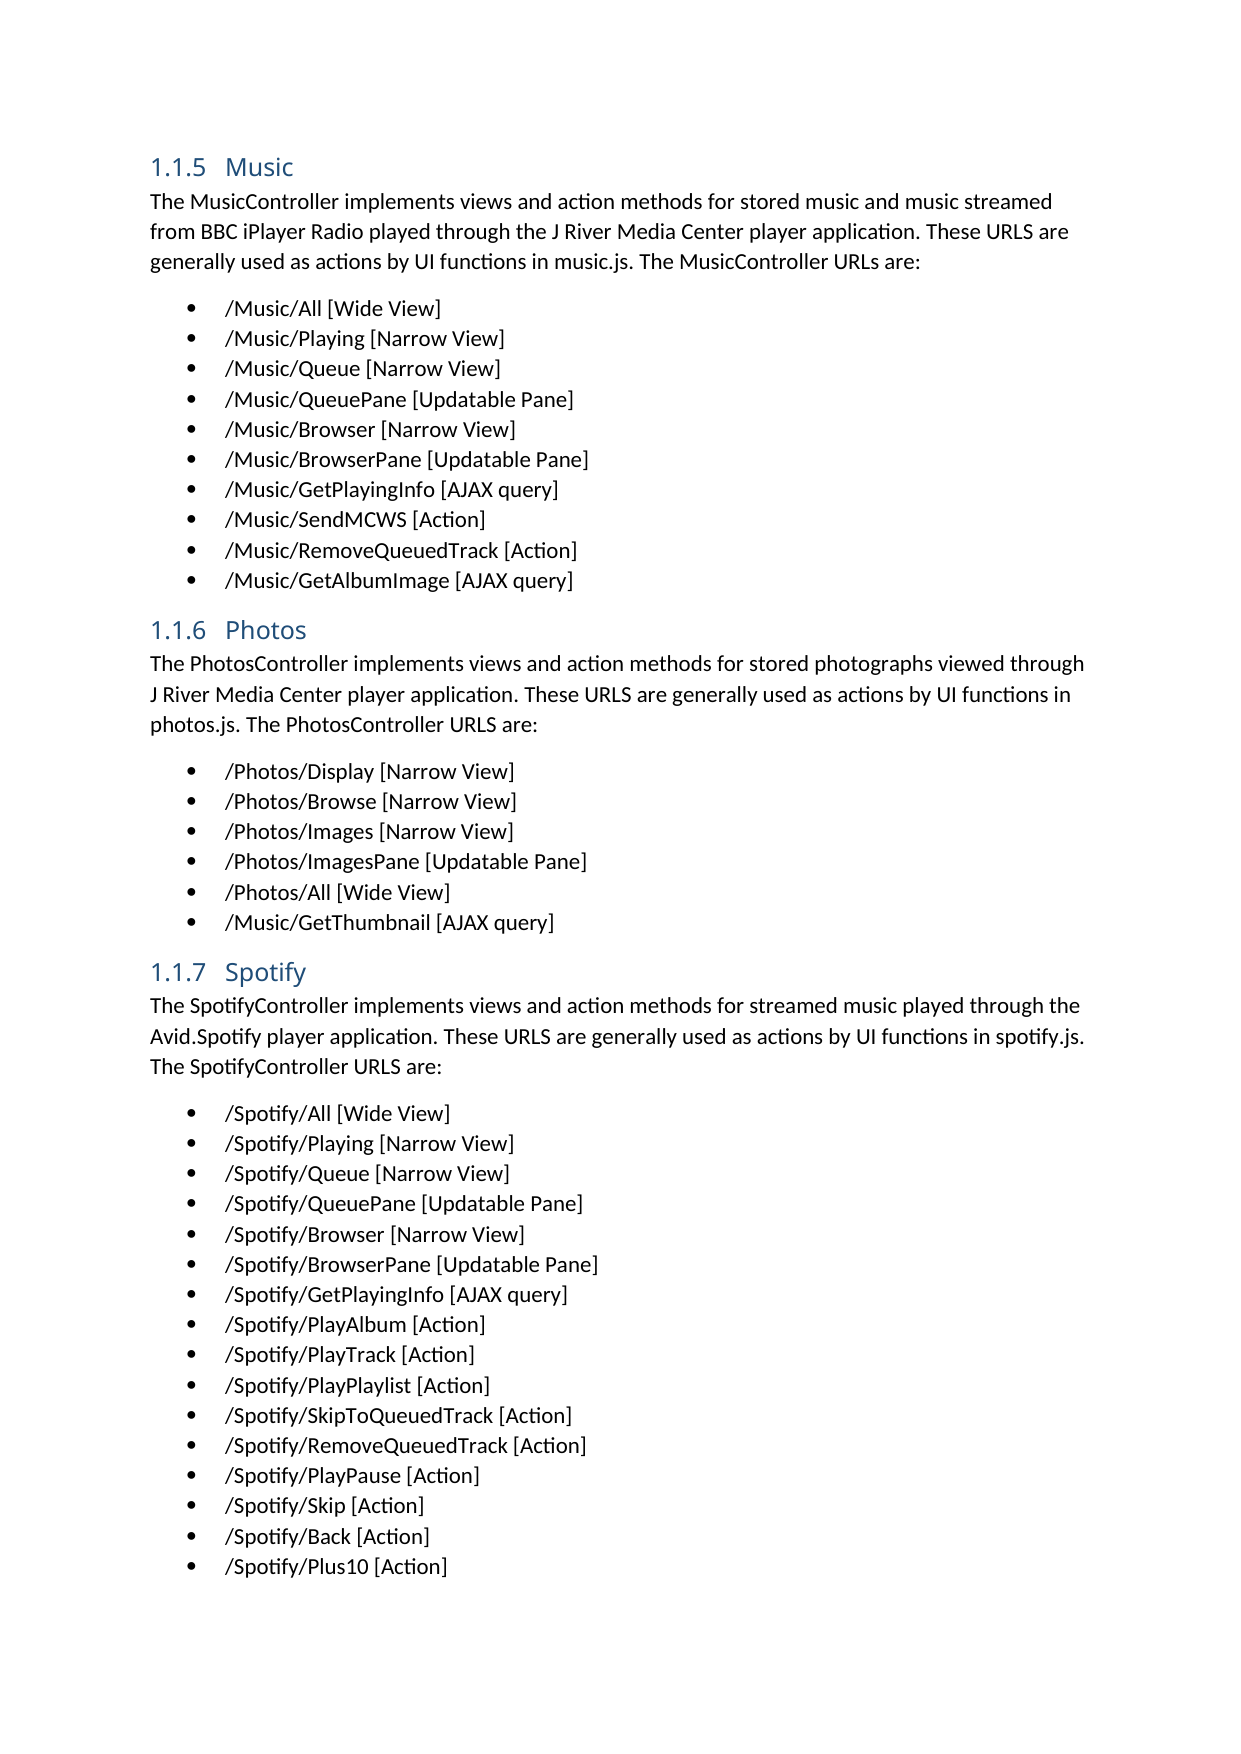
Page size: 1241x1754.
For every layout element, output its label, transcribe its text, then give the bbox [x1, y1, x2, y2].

list /Spotify/BrowserPane [Updatable Pane] [187, 1250, 1090, 1278]
text The MusicController implements views and action methods for stored music and music streamed from BBC iPlayer Radio played through the J River Media Center player application. These URLS are generally used as actions by UI functions in music.js. The MusicController URLs are: [150, 187, 1090, 275]
list /Spotify/Plus10 [Action] [187, 1552, 1090, 1580]
list /Music/RemoveQueuedTrack [Action] [187, 536, 1090, 564]
list /Spotify/Queue [Narrow View] [187, 1159, 1090, 1187]
list /Music/GetAlbumImage [AJAX query] [187, 566, 1090, 594]
subtitle Spotify [150, 955, 1090, 989]
text The SpotifyController implements views and action methods for streamed music played through the Avid.Spotify player application. These URLS are generally used as actions by UI functions in spotify.js. The SpotifyController URLS are: [150, 992, 1090, 1080]
list /Spotify/PlayPause [Action] [187, 1461, 1090, 1489]
list /Music/Browser [Narrow View] [187, 415, 1090, 443]
list /Music/BrowserPane [Updatable Pane] [187, 445, 1090, 473]
list /Spotify/Browser [Narrow View] [187, 1220, 1090, 1248]
list /Spotify/Back [Action] [187, 1522, 1090, 1550]
list /Photos/All [Wide View] [187, 878, 1090, 906]
list /Spotify/PlayPlaylist [Action] [187, 1371, 1090, 1399]
subtitle Photos [150, 613, 1090, 647]
list /Spotify/SkipToQueuedTrack [Action] [187, 1401, 1090, 1429]
list /Photos/Display [Narrow View] [187, 757, 1090, 785]
list /Spotify/PlayTrack [Action] [187, 1341, 1090, 1368]
list /Music/Playing [Narrow View] [187, 324, 1090, 352]
list /Music/Queue [Narrow View] [187, 354, 1090, 382]
list /Spotify/RemoveQueuedTrack [Action] [187, 1431, 1090, 1459]
list /Spotify/Playing [Narrow View] [187, 1129, 1090, 1157]
list /Music/All [Wide View] [187, 294, 1090, 322]
list /Music/SendMCWS [Action] [187, 506, 1090, 533]
list /Photos/ImagesPane [Updatable Pane] [187, 847, 1090, 876]
list /Music/QueuePane [Updatable Pane] [187, 385, 1090, 413]
list /Music/GetThumbnail [AJAX query] [187, 908, 1090, 936]
text The PhotosController implements views and action methods for stored photographs viewed through J River Media Center player application. These URLS are generally used as actions by UI functions in photos.js. The PhotosController URLS are: [150, 649, 1090, 738]
list /Spotify/All [Wide View] [187, 1099, 1090, 1127]
subtitle Music [150, 150, 1090, 184]
list /Music/GetPlayingInfo [AJAX query] [187, 475, 1090, 503]
list /Photos/Images [Narrow View] [187, 817, 1090, 845]
list /Spotify/PlayAlbum [Action] [187, 1310, 1090, 1338]
list /Spotify/QueuePane [Updatable Pane] [187, 1189, 1090, 1217]
list /Spotify/Skip [Action] [187, 1492, 1090, 1519]
list /Spotify/GetPlayingInfo [AJAX query] [187, 1280, 1090, 1308]
list /Photos/Browse [Narrow View] [187, 787, 1090, 815]
